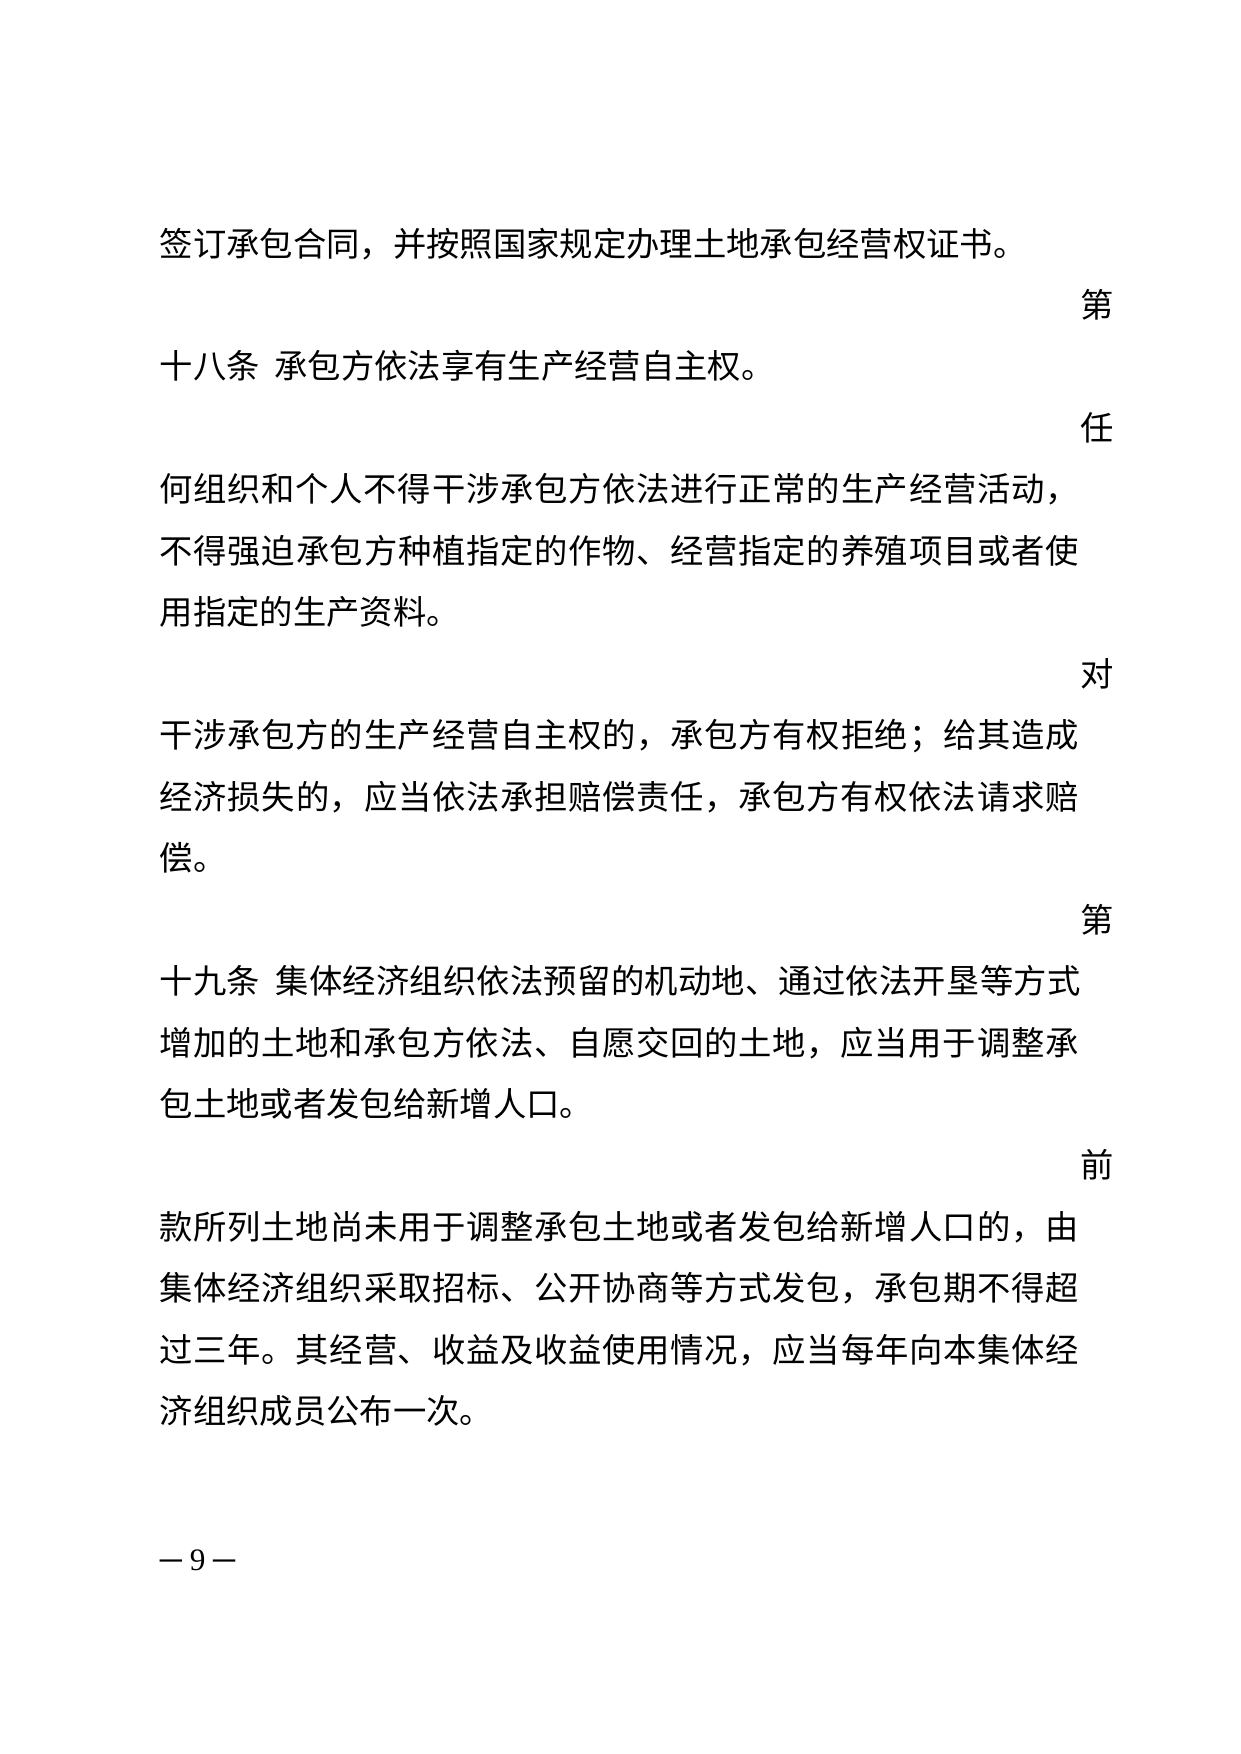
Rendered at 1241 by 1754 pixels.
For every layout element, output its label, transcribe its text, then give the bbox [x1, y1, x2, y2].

text 前款所列土地尚未用于调整承包土地或者发包给新增人口的，由集体经济组织采取招标、公开协商等方式发包，承包期不得超过三年。其经营、收益及收益使用情况，应当每年向本集体经济组织成员公布一次。 [159, 1129, 1081, 1436]
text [159, 207, 1081, 268]
text 第十八条 承包方依法享有生产经营自主权。 [159, 268, 1081, 391]
text 第十九条 集体经济组织依法预留的机动地、通过依法开垦等方式增加的土地和承包方依法、自愿交回的土地，应当用于调整承包土地或者发包给新增人口。 [159, 883, 1081, 1129]
text 对干涉承包方的生产经营自主权的，承包方有权拒绝；给其造成经济损失的，应当依法承担赔偿责任，承包方有权依法请求赔偿。 [159, 637, 1081, 883]
text 任何组织和个人不得干涉承包方依法进行正常的生产经营活动，不得强迫承包方种植指定的作物、经营指定的养殖项目或者使用指定的生产资料。 [159, 391, 1081, 637]
